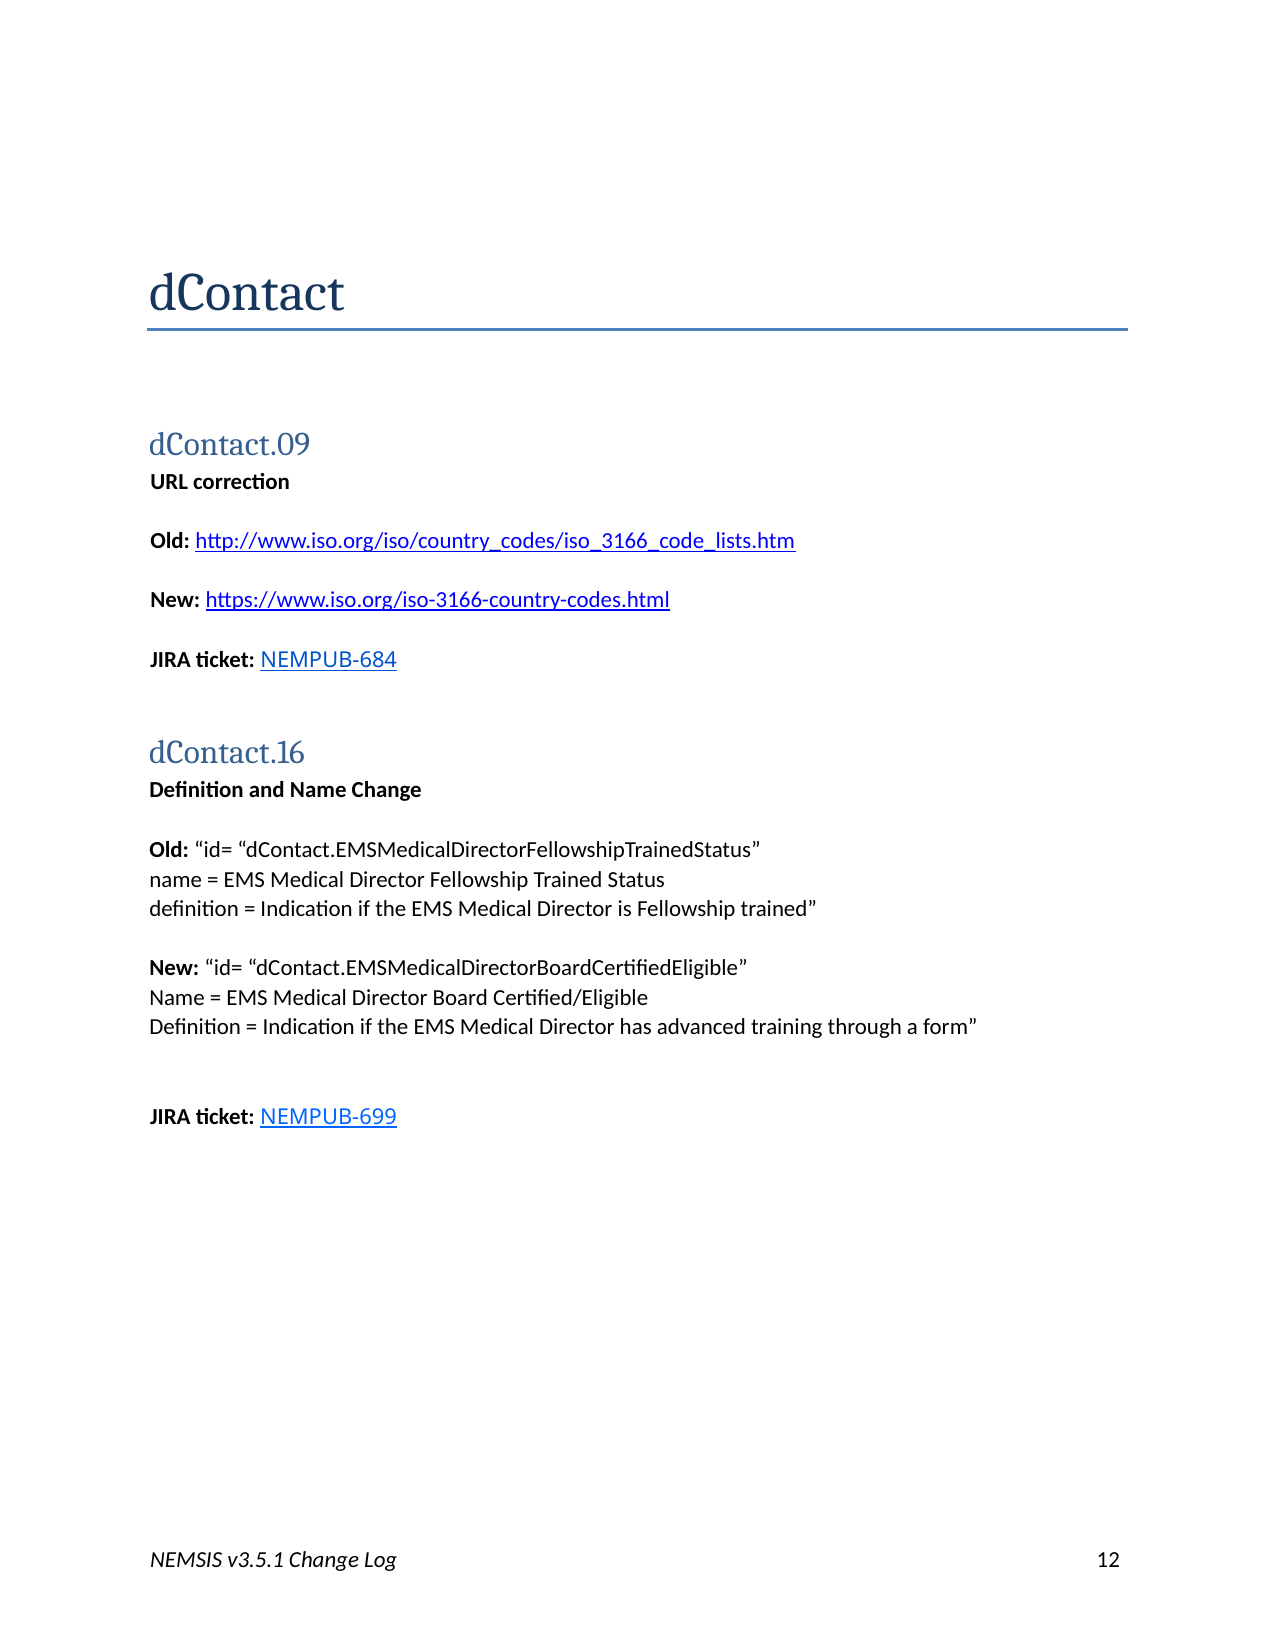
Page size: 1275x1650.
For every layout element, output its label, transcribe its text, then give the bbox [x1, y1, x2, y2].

text Old: http://www.iso.org/iso/country_codes/iso_3166_code_lists.htm [150, 526, 1125, 554]
text Definition = Indication if the EMS Medical Director has advanced training through a form” [149, 1012, 1125, 1040]
subtitle dContact.16 [149, 733, 1125, 771]
text JIRA ticket: NEMPUB-699 [150, 1101, 1125, 1131]
text New: https://www.iso.org/iso-3166-country-codes.html [150, 585, 1125, 613]
subtitle dContact.09 [149, 426, 1125, 464]
text definition = Indication if the EMS Medical Director is Fellowship trained” [149, 894, 1125, 922]
subtitle dContact [149, 261, 1125, 324]
text URL correction [150, 467, 1125, 496]
text New: “id= “dContact.EMSMedicalDirectorBoardCertifiedEligible” [149, 953, 1125, 981]
text Definition and Name Change [149, 775, 1125, 803]
text Name = EMS Medical Director Board Certified/Eligible [149, 983, 1125, 1011]
text name = EMS Medical Director Fellowship Trained Status [149, 865, 1125, 893]
text JIRA ticket: NEMPUB-684 [150, 644, 1125, 674]
text Old: “id= “dContact.EMSMedicalDirectorFellowshipTrainedStatus” [149, 835, 1125, 863]
